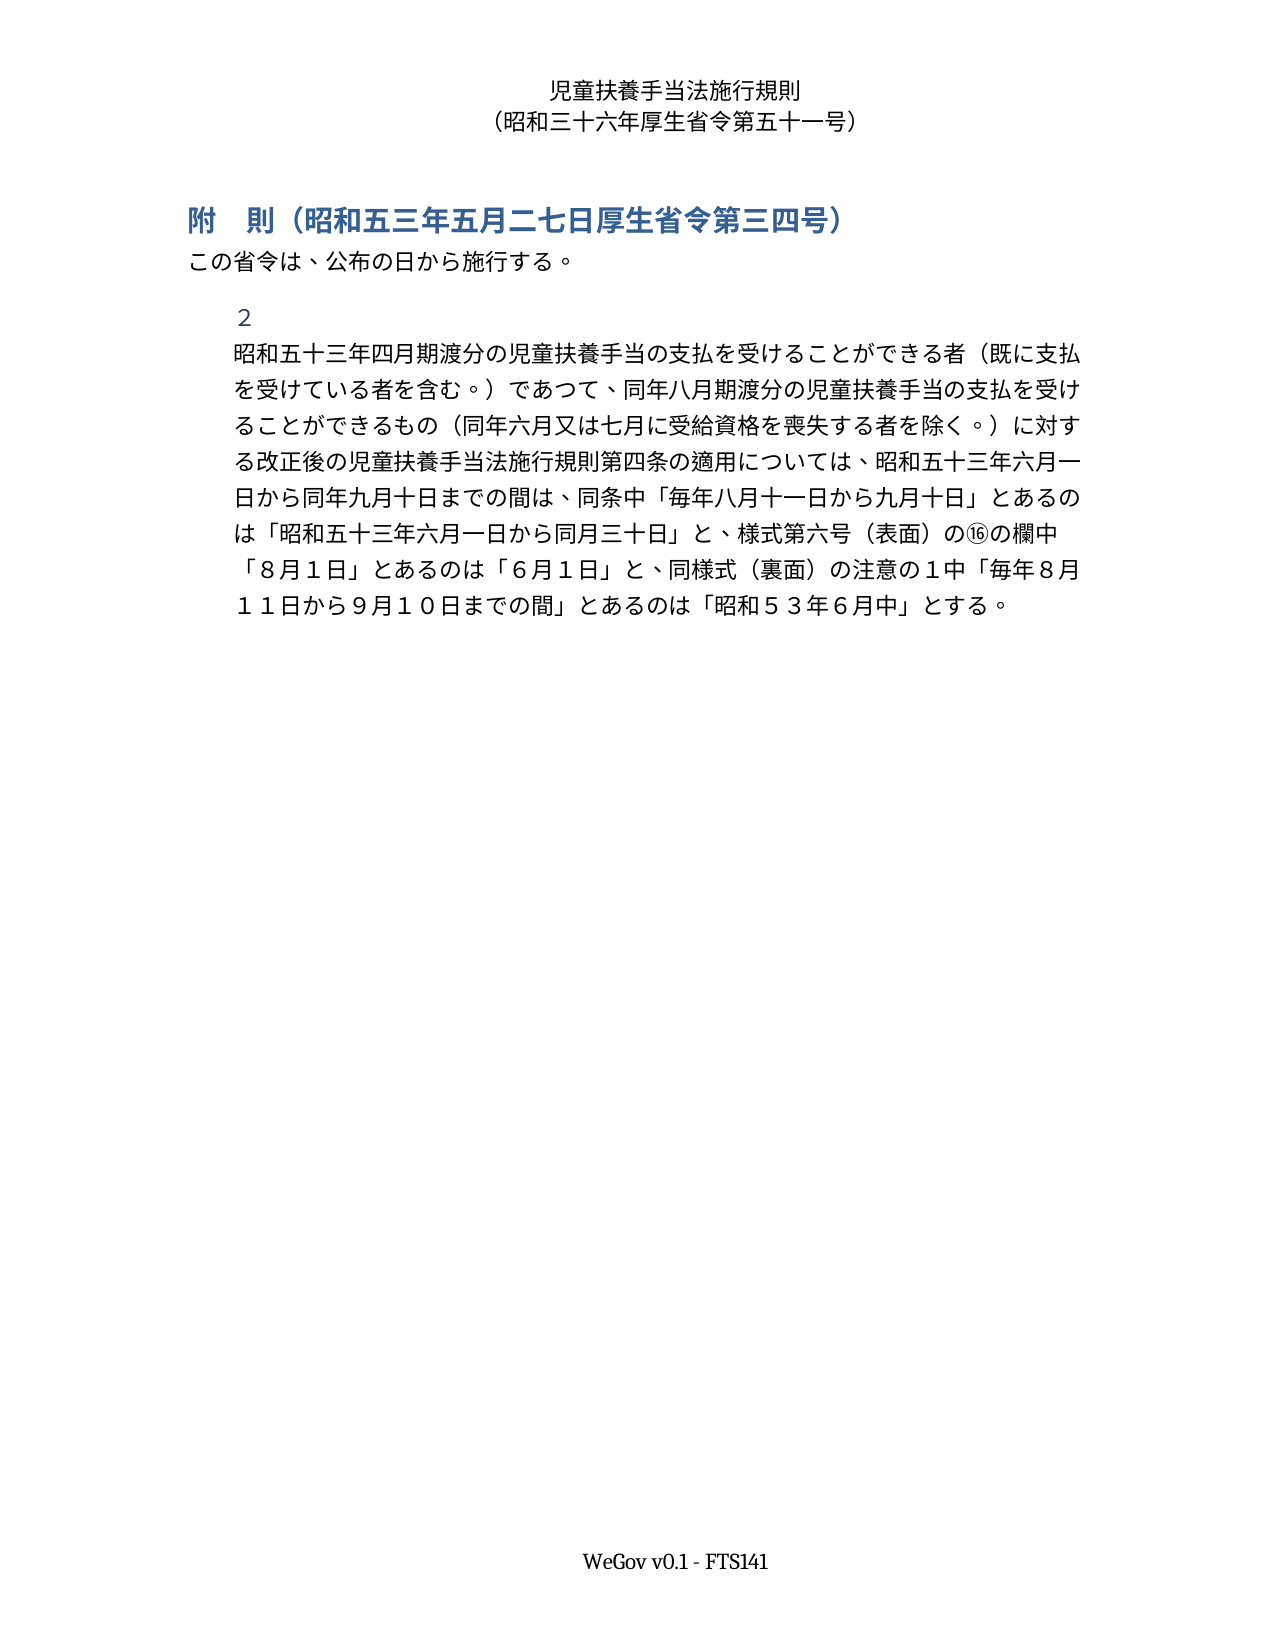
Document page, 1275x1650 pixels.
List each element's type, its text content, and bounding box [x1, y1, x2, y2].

text 昭和五十三年四月期渡分の児童扶養手当の支払を受けることができる者（既に支払を受けている者を含む。）であつて、同年八月期渡分の児童扶養手当の支払を受けることができるもの（同年六月又は七月に受給資格を喪失する者を除く。）に対する改正後の児童扶養手当法施行規則第四条の適用については、昭和五十三年六月一日から同年九月十日までの間は、同条中「毎年八月十一日から九月十日」とあるのは「昭和五十三年六月一日から同月三十日」と、様式第六号（表面）の⑯の欄中「８月１日」とあるのは「６月１日」と、同様式（裏面）の注意の１中「毎年８月１１日から９月１０日までの間」とあるのは「昭和５３年６月中」とする。 [233, 338, 1087, 621]
subtitle ２ [233, 302, 1087, 334]
subtitle 附 則（昭和五三年五月二七日厚生省令第三四号） [187, 200, 1087, 240]
text この省令は、公布の日から施行する。 [187, 246, 1087, 277]
